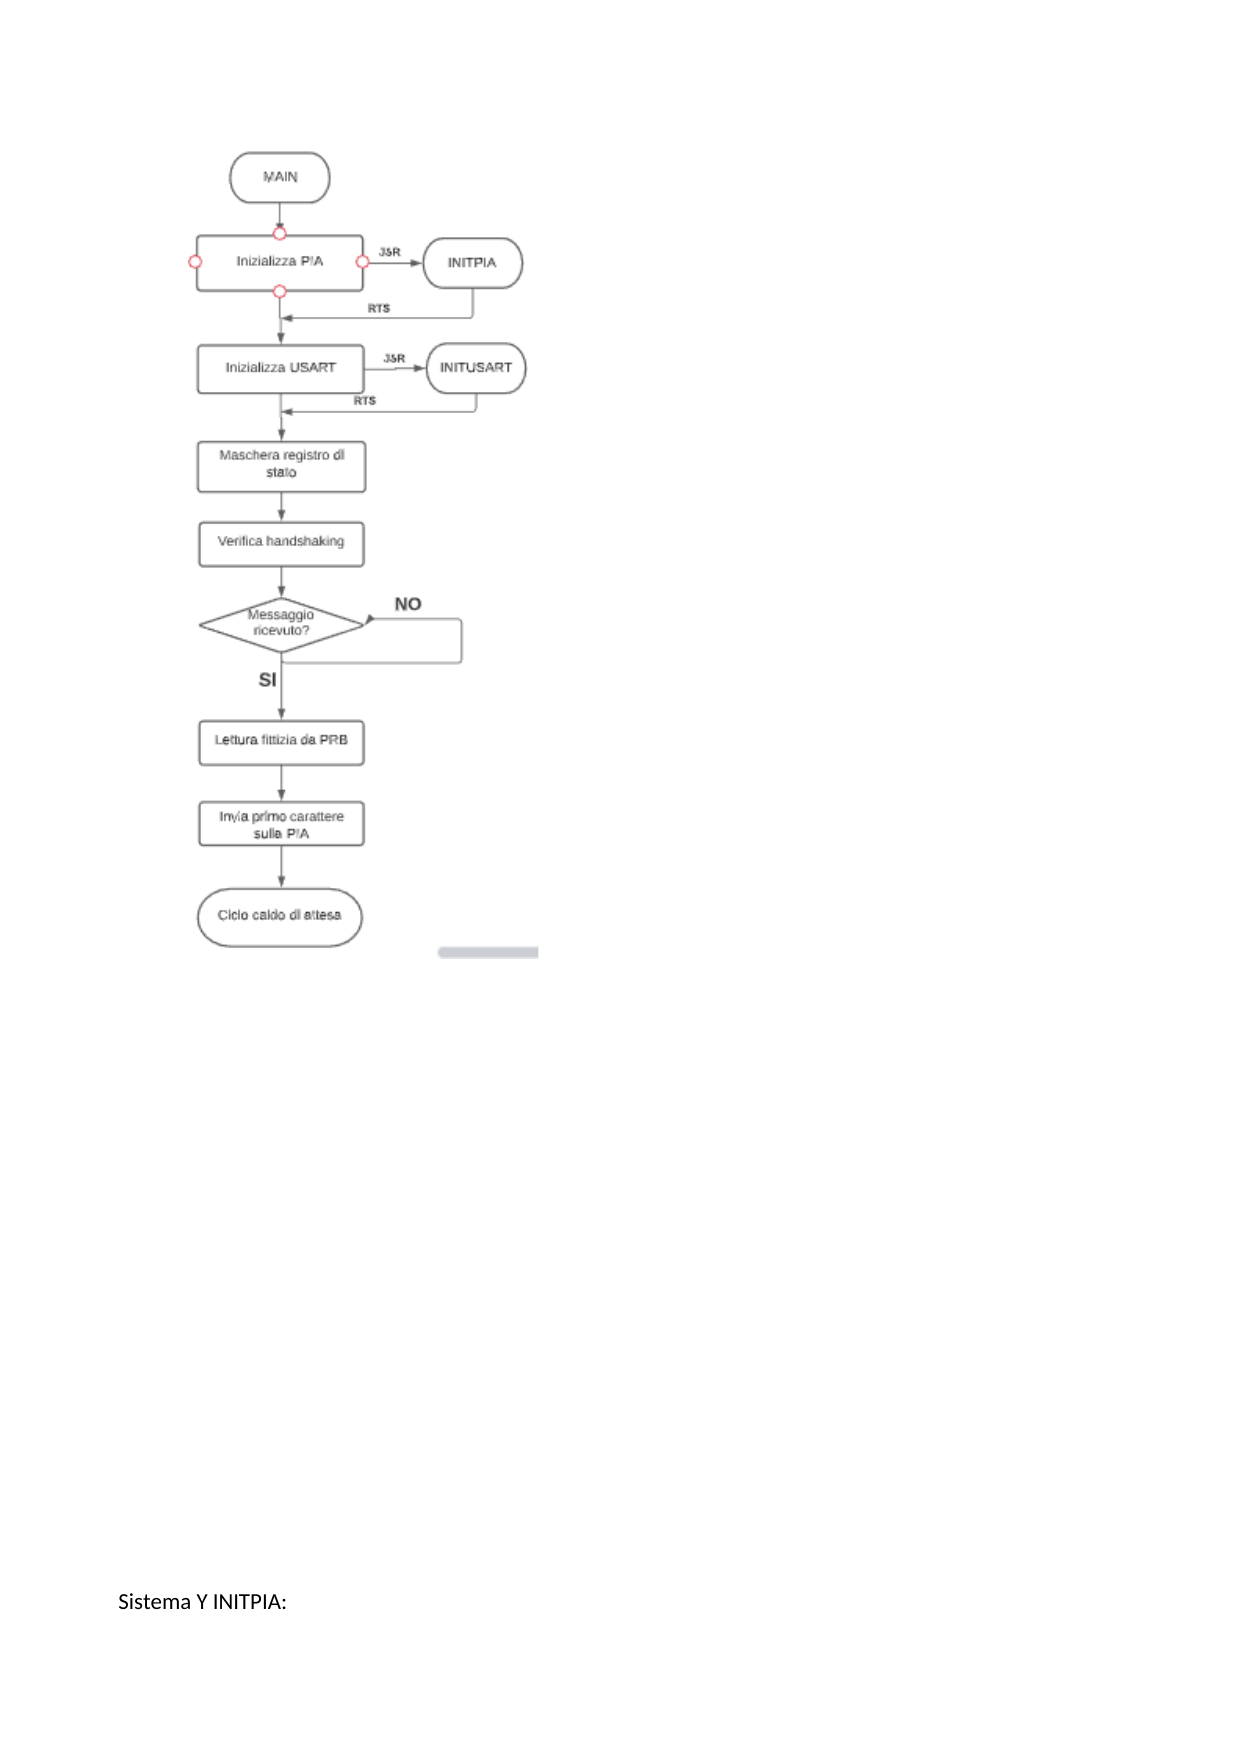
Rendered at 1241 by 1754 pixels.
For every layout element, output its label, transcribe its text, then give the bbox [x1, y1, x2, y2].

text Sistema Y INITPIA: [118, 1587, 1122, 1615]
picture [118, 147, 539, 959]
